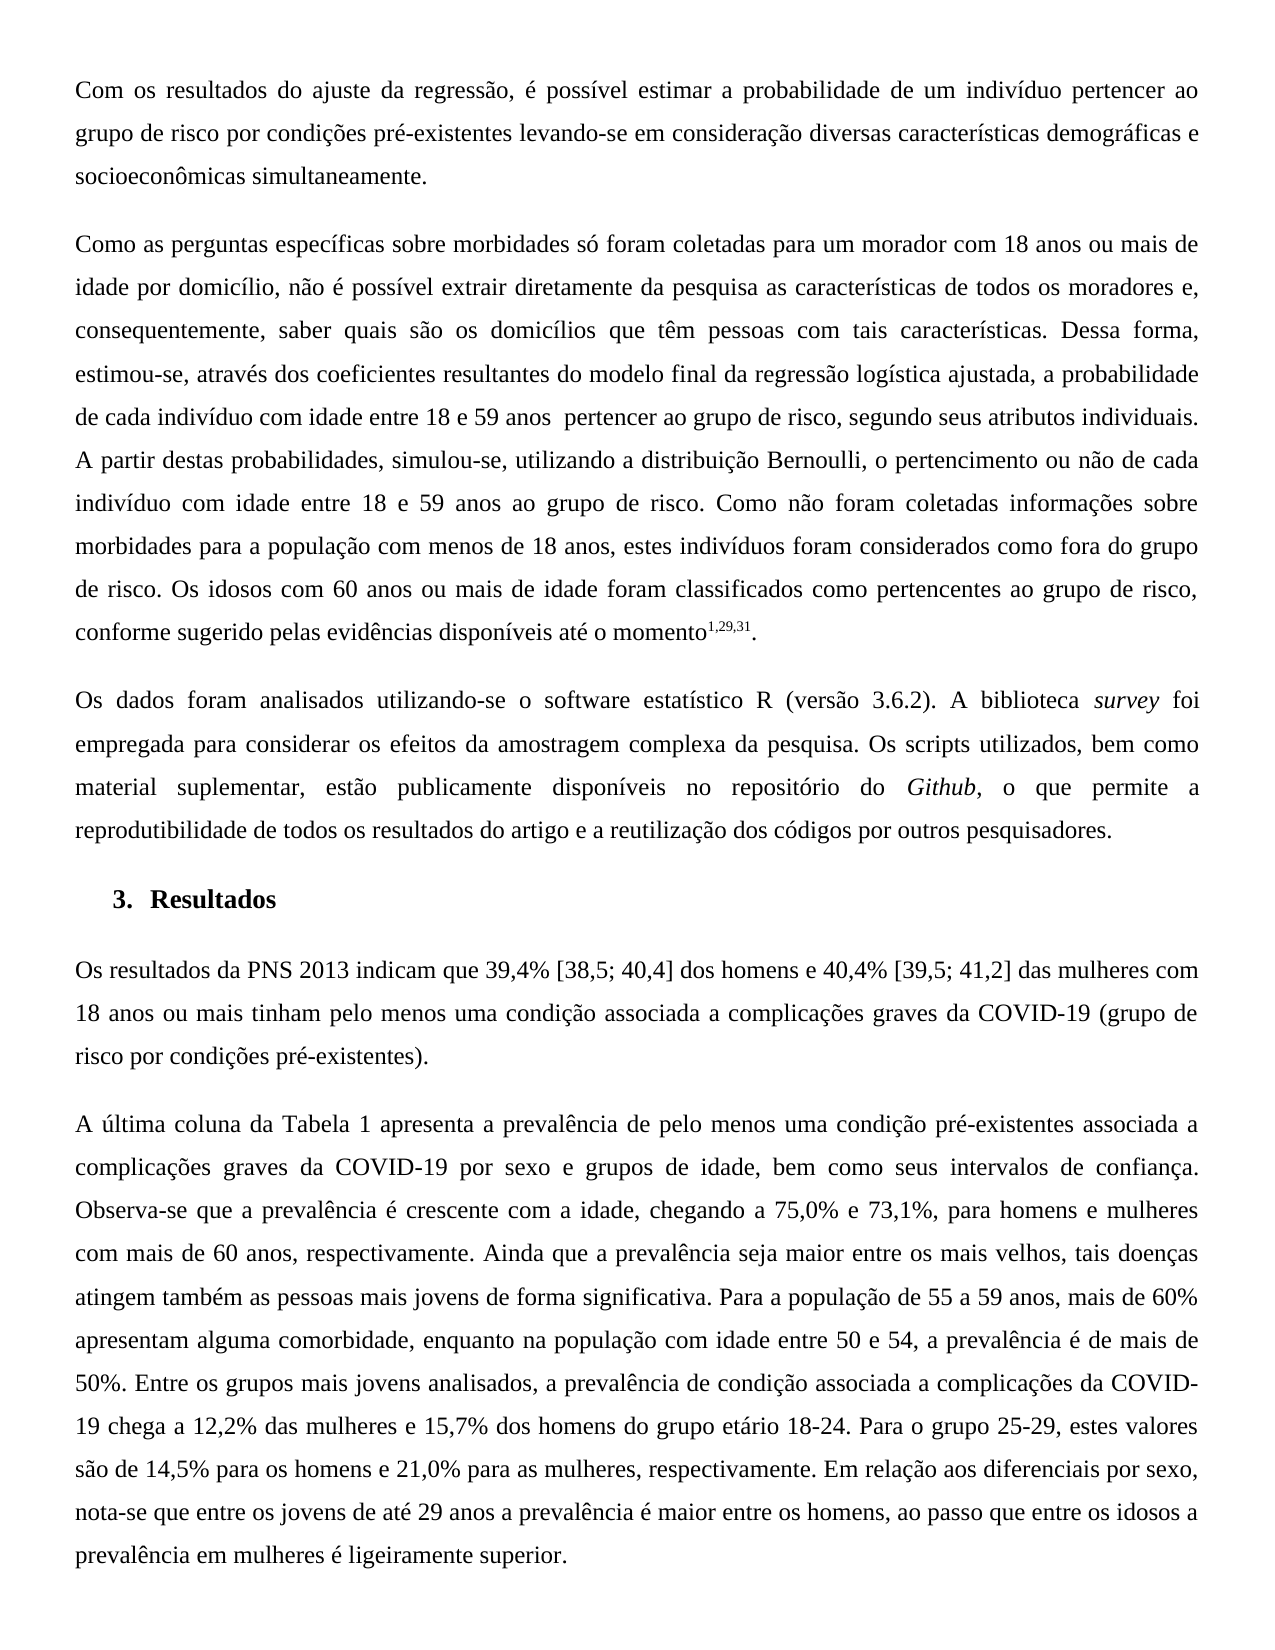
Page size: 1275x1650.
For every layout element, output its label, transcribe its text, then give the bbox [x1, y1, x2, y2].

text Como as perguntas específicas sobre morbidades só foram coletadas para um morador com 18 anos ou mais de idade por domicílio, não é possível extrair diretamente da pesquisa as características de todos os moradores e, consequentemente, saber quais são os domicílios que têm pessoas com tais características. Dessa forma, estimou-se, através dos coeficientes resultantes do modelo final da regressão logística ajustada, a probabilidade de cada indivíduo com idade entre 18 e 59 anos pertencer ao grupo de risco, segundo seus atributos individuais. A partir destas probabilidades, simulou-se, utilizando a distribuição Bernoulli, o pertencimento ou não de cada indivíduo com idade entre 18 e 59 anos ao grupo de risco. Como não foram coletadas informações sobre morbidades para a população com menos de 18 anos, estes indivíduos foram considerados como fora do grupo de risco. Os idosos com 60 anos ou mais de idade foram classificados como pertencentes ao grupo de risco, conforme sugerido pelas evidências disponíveis até o momento1,29,31. [75, 229, 1200, 646]
text Os dados foram analisados utilizando-se o software estatístico R (versão 3.6.2). A biblioteca survey foi empregada para considerar os efeitos da amostragem complexa da pesquisa. Os scripts utilizados, bem como material suplementar, estão publicamente disponíveis no repositório do Github, o que permite a reprodutibilidade de todos os resultados do artigo e a reutilização dos códigos por outros pesquisadores. [75, 686, 1200, 844]
text A última coluna da Tabela 1 apresenta a prevalência de pelo menos uma condição pré-existentes associada a complicações graves da COVID-19 por sexo e grupos de idade, bem como seus intervalos de confiança. Observa-se que a prevalência é crescente com a idade, chegando a 75,0% e 73,1%, para homens e mulheres com mais de 60 anos, respectivamente. Ainda que a prevalência seja maior entre os mais velhos, tais doenças atingem também as pessoas mais jovens de forma significativa. Para a população de 55 a 59 anos, mais de 60% apresentam alguma comorbidade, enquanto na população com idade entre 50 e 54, a prevalência é de mais de 50%. Entre os grupos mais jovens analisados, a prevalência de condição associada a complicações da COVID-19 chega a 12,2% das mulheres e 15,7% dos homens do grupo etário 18-24. Para o grupo 25-29, estes valores são de 14,5% para os homens e 21,0% para as mulheres, respectivamente. Em relação aos diferenciais por sexo, nota-se que entre os jovens de até 29 anos a prevalência é maior entre os homens, ao passo que entre os idosos a prevalência em mulheres é ligeiramente superior. [75, 1109, 1200, 1569]
text Com os resultados do ajuste da regressão, é possível estimar a probabilidade de um indivíduo pertencer ao grupo de risco por condições pré-existentes levando-se em consideração diversas características demográficas e socioeconômicas simultaneamente. [75, 75, 1200, 190]
text Os resultados da PNS 2013 indicam que 39,4% [38,5; 40,4] dos homens e 40,4% [39,5; 41,2] das mulheres com 18 anos ou mais tinham pelo menos uma condição associada a complicações graves da COVID-19 (grupo de risco por condições pré-existentes). [75, 955, 1200, 1070]
list Resultados [112, 883, 1200, 914]
